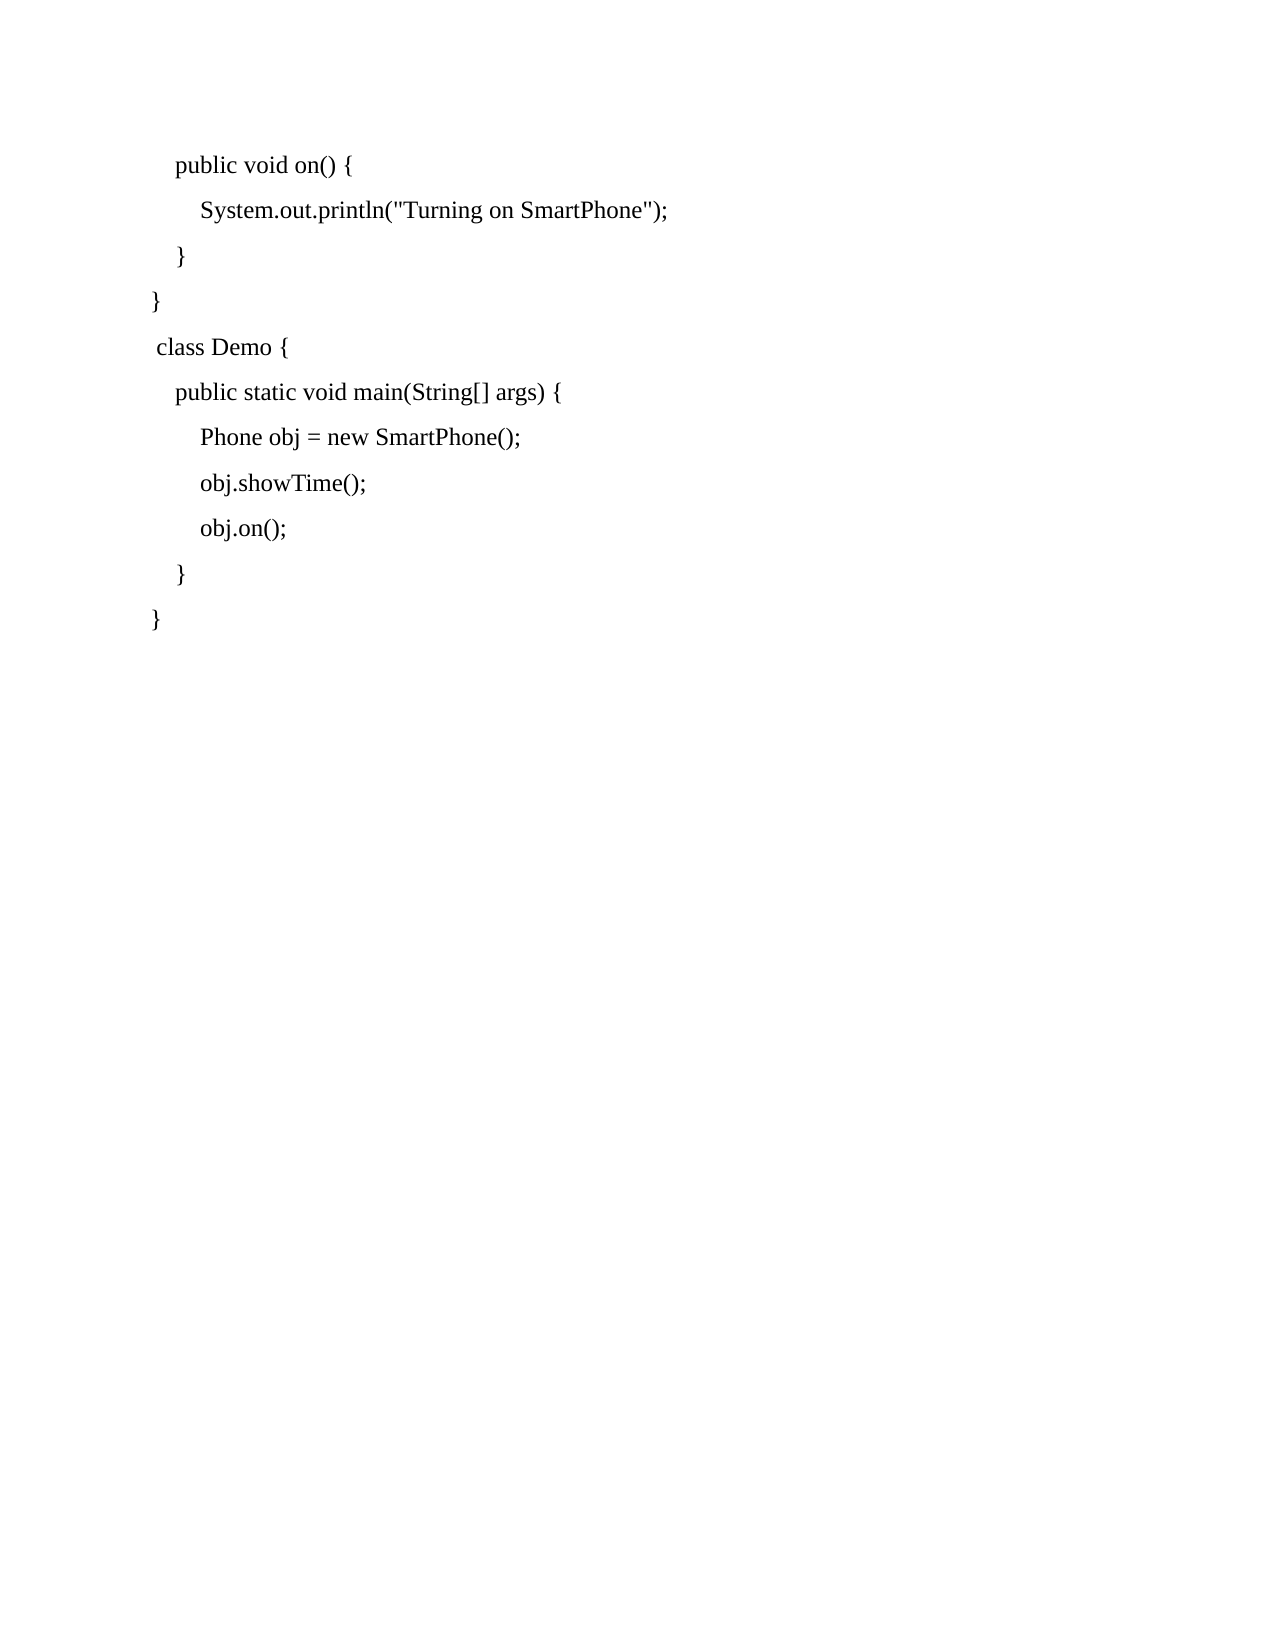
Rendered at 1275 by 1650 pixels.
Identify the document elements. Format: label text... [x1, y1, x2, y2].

text System.out.println("Turning on SmartPhone"); [150, 195, 1125, 224]
text Phone obj = new SmartPhone(); [150, 422, 1125, 451]
text } [150, 604, 1125, 633]
text public static void main(String[] args) { [150, 377, 1125, 406]
text obj.showTime(); [150, 468, 1125, 497]
text } [150, 559, 1125, 587]
text } [150, 286, 1125, 315]
text } [150, 241, 1125, 269]
text public void on() { [150, 150, 1125, 179]
text obj.on(); [150, 513, 1125, 542]
text class Demo { [150, 332, 1125, 360]
